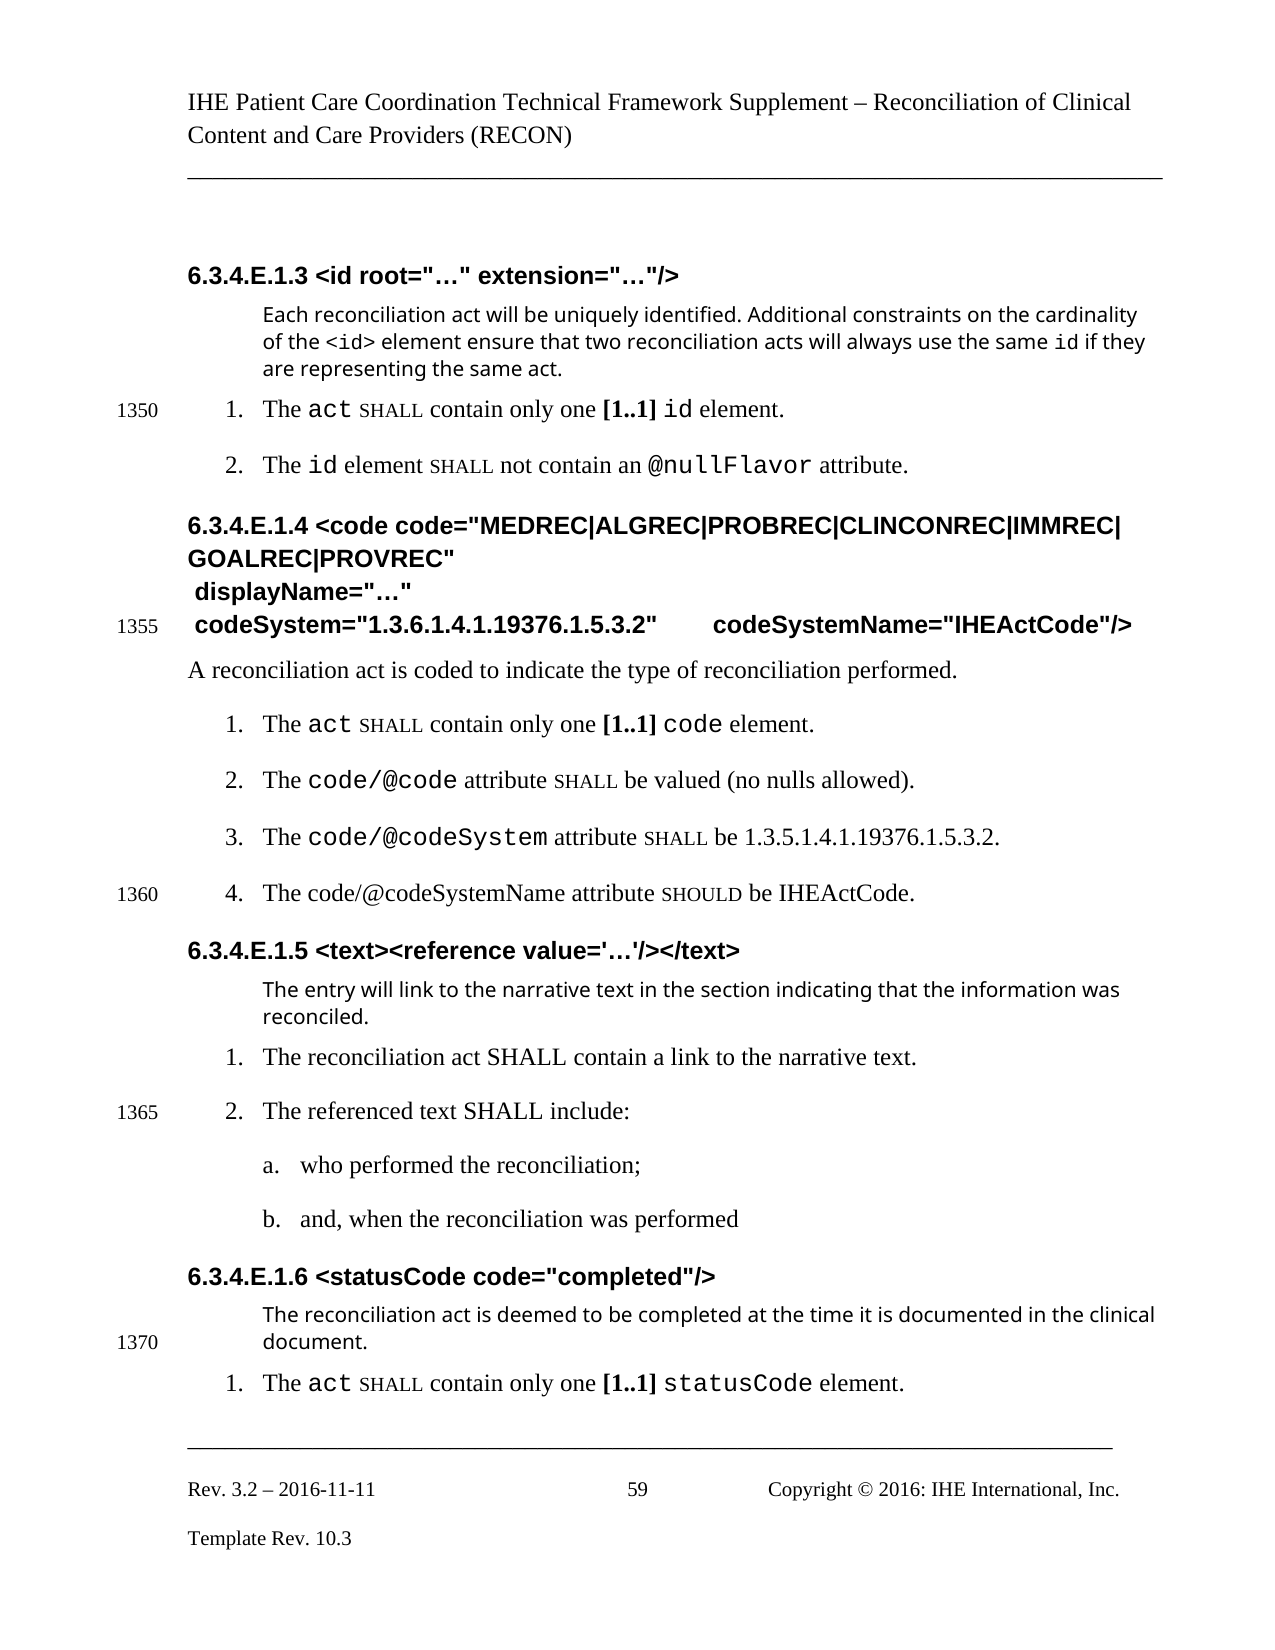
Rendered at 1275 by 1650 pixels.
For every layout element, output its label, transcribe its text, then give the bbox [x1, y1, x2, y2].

subtitle 6.3.4.E.1.3 <id root="…" extension="…"/> [187, 261, 1162, 290]
text The reconciliation act is deemed to be completed at the time it is documented in the clinical document. [262, 1301, 1162, 1355]
list The act shall contain only one [1..1] statusCode element. [225, 1368, 1162, 1398]
list The code/@codeSystemName attribute should be IHEActCode. [225, 878, 1162, 907]
list The code/@code attribute shall be valued (no nulls allowed). [225, 766, 1162, 796]
subtitle 6.3.4.E.1.4 <code code="MEDREC|ALGREC|PROBREC|CLINCONREC|IMMREC|GOALREC|PROVREC" displayName="…" codeSystem="1.3.6.1.4.1.19376.1.5.3.2" codeSystemName="IHEActCode"/> [187, 511, 1162, 639]
list and, when the reconciliation was performed [262, 1204, 1162, 1232]
list The referenced text SHALL include: [225, 1096, 1162, 1125]
text The entry will link to the narrative text in the section indicating that the information was reconciled. [262, 975, 1162, 1029]
list The id element shall not contain an @nullFlavor attribute. [225, 451, 1162, 481]
text Each reconciliation act will be uniquely identified. Additional constraints on the cardinality of the <id> element ensure that two reconciliation acts will always use the same id if they are representing the same act. [262, 301, 1162, 382]
list The reconciliation act SHALL contain a link to the narrative text. [225, 1042, 1162, 1071]
subtitle 6.3.4.E.1.5 <text><reference value='…'/></text> [187, 936, 1162, 965]
list The act shall contain only one [1..1] code element. [225, 709, 1162, 740]
list The code/@codeSystem attribute shall be 1.3.5.1.4.1.19376.1.5.3.2. [225, 822, 1162, 853]
list who performed the reconciliation; [262, 1150, 1162, 1178]
list The act shall contain only one [1..1] id element. [225, 394, 1162, 425]
subtitle 6.3.4.E.1.6 <statusCode code="completed"/> [187, 1262, 1162, 1290]
text A reconciliation act is coded to indicate the type of reconciliation performed. [187, 656, 1162, 684]
